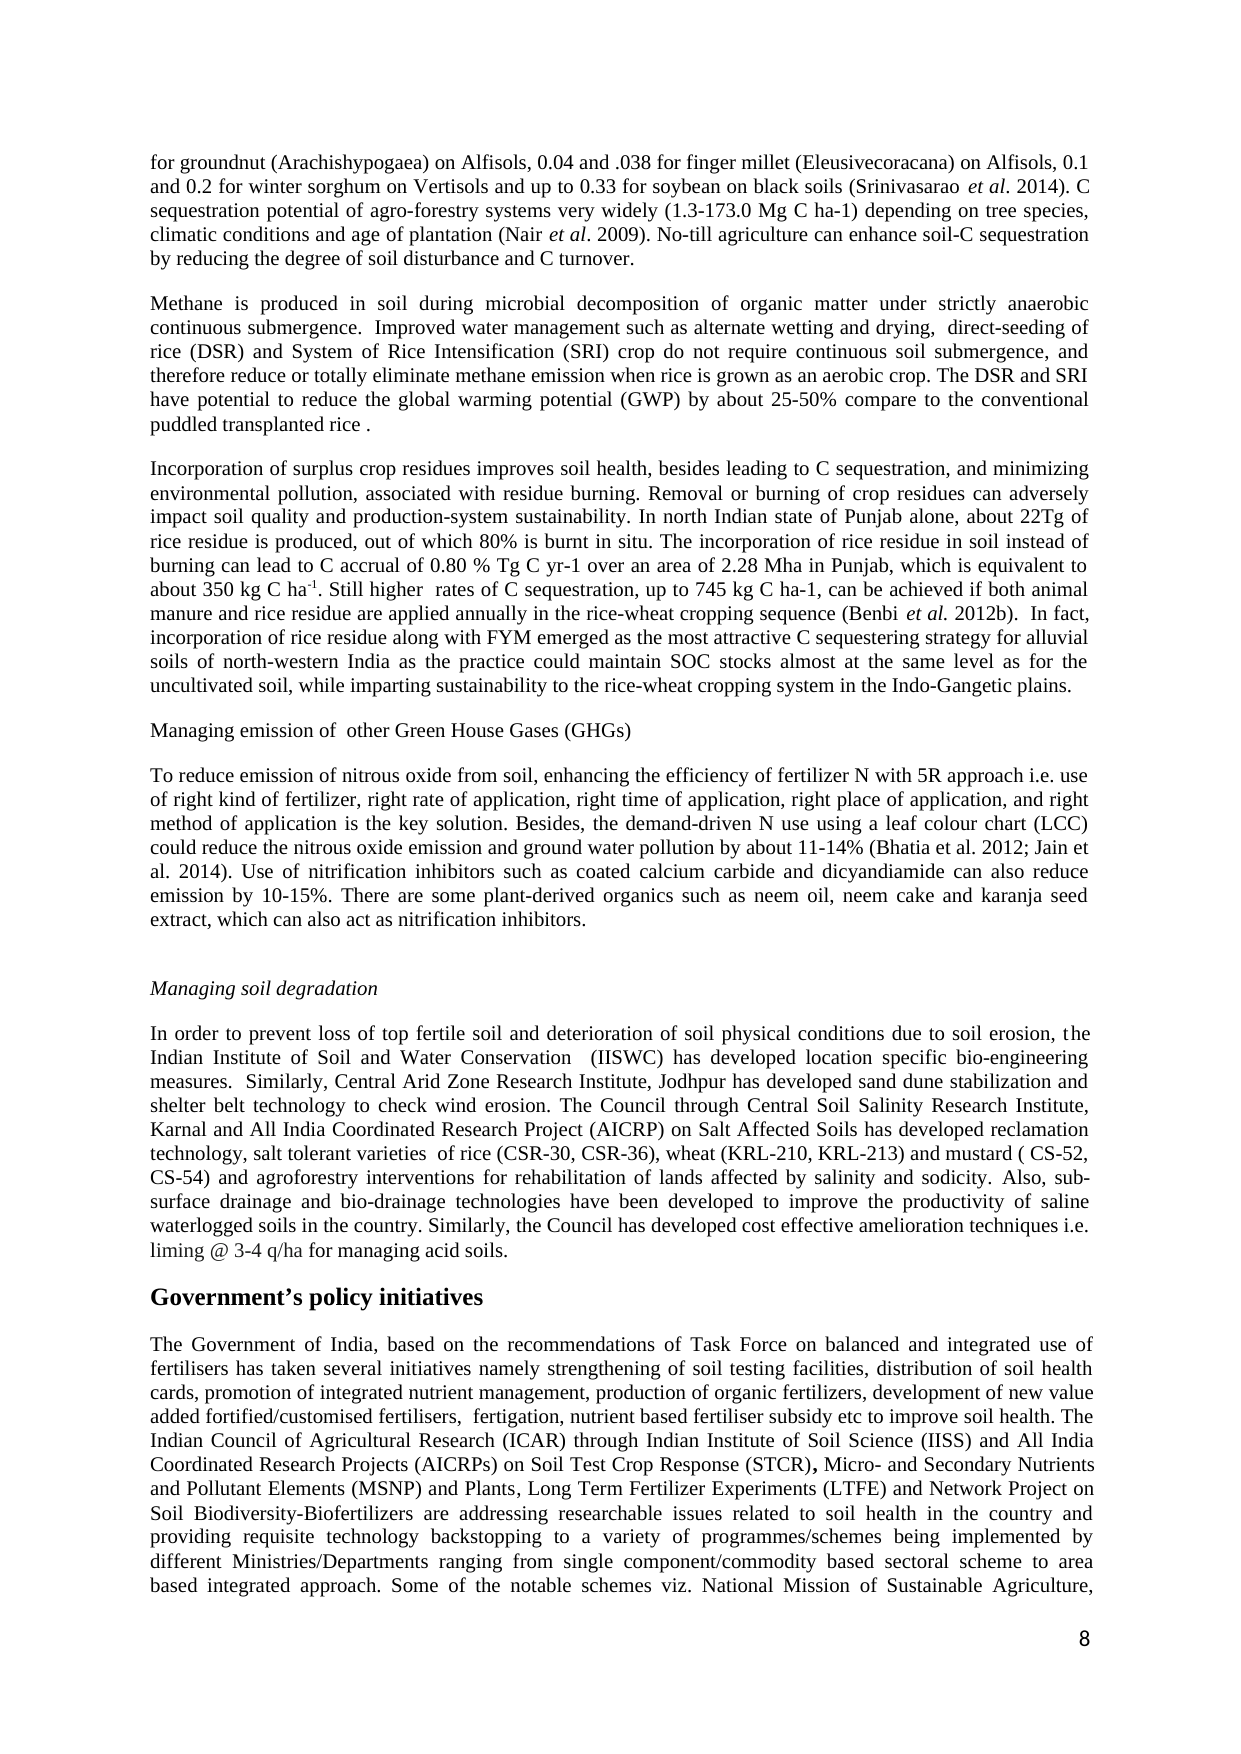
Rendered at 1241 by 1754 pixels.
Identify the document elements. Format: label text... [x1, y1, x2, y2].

text In order to prevent loss of top fertile soil and deterioration of soil physical conditions due to soil erosion, the Indian Institute of Soil and Water Conservation (IISWC) has developed location specific bio-engineering measures. Similarly, Central Arid Zone Research Institute, Jodhpur has developed sand dune stabilization and shelter belt technology to check wind erosion. The Council through Central Soil Salinity Research Institute, Karnal and All India Coordinated Research Project (AICRP) on Salt Affected Soils has developed reclamation technology, salt tolerant varieties of rice (CSR-30, CSR-36), wheat (KRL-210, KRL-213) and mustard ( CS-52, CS-54) and agroforestry interventions for rehabilitation of lands affected by salinity and sodicity. Also, sub-surface drainage and bio-drainage technologies have been developed to improve the productivity of saline waterlogged soils in the country. Similarly, the Council has developed cost effective amelioration techniques i.e. liming @ 3-4 q/ha for managing acid soils. [150, 1021, 1090, 1262]
text To reduce emission of nitrous oxide from soil, enhancing the efficiency of fertilizer N with 5R approach i.e. use of right kind of fertilizer, right rate of application, right time of application, right place of application, and right method of application is the key solution. Besides, the demand-driven N use using a leaf colour chart (LCC) could reduce the nitrous oxide emission and ground water pollution by about 11-14% (Bhatia et al. 2012; Jain et al. 2014). Use of nitrification inhibitors such as coated calcium carbide and dicyandiamide can also reduce emission by 10-15%. There are some plant-derived organics such as neem oil, neem cake and karanja seed extract, which can also act as nitrification inhibitors. [150, 763, 1090, 931]
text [150, 150, 1090, 270]
text Methane is produced in soil during microbial decomposition of organic matter under strictly anaerobic continuous submergence. Improved water management such as alternate wetting and drying, direct-seeding of rice (DSR) and System of Rice Intensification (SRI) crop do not require continuous soil submergence, and therefore reduce or totally eliminate methane emission when rice is grown as an aerobic crop. The DSR and SRI have potential to reduce the global warming potential (GWP) by about 25-50% compare to the conventional puddled transplanted rice . [150, 291, 1090, 436]
text Government’s policy initiatives [150, 1282, 1090, 1311]
text Managing emission of other Green House Gases (GHGs) [150, 718, 1090, 742]
text Incorporation of surplus crop residues improves soil health, besides leading to C sequestration, and minimizing environmental pollution, associated with residue burning. Removal or burning of crop residues can adversely impact soil quality and production-system sustainability. In north Indian state of Punjab alone, about 22Tg of rice residue is produced, out of which 80% is burnt in situ. The incorporation of rice residue in soil instead of burning can lead to C accrual of 0.80 % Tg C yr-1 over an area of 2.28 Mha in Punjab, which is equivalent to about 350 kg C ha-1. Still higher rates of C sequestration, up to 745 kg C ha-1, can be achieved if both animal manure and rice residue are applied annually in the rice-wheat cropping sequence (Benbi et al. 2012b). In fact, incorporation of rice residue along with FYM emerged as the most attractive C sequestering strategy for alluvial soils of north-western India as the practice could maintain SOC stocks almost at the same level as for the uncultivated soil, while imparting sustainability to the rice-wheat cropping system in the Indo-Gangetic plains. [150, 456, 1090, 697]
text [150, 1332, 1095, 1597]
text Managing soil degradation [150, 976, 1090, 1000]
